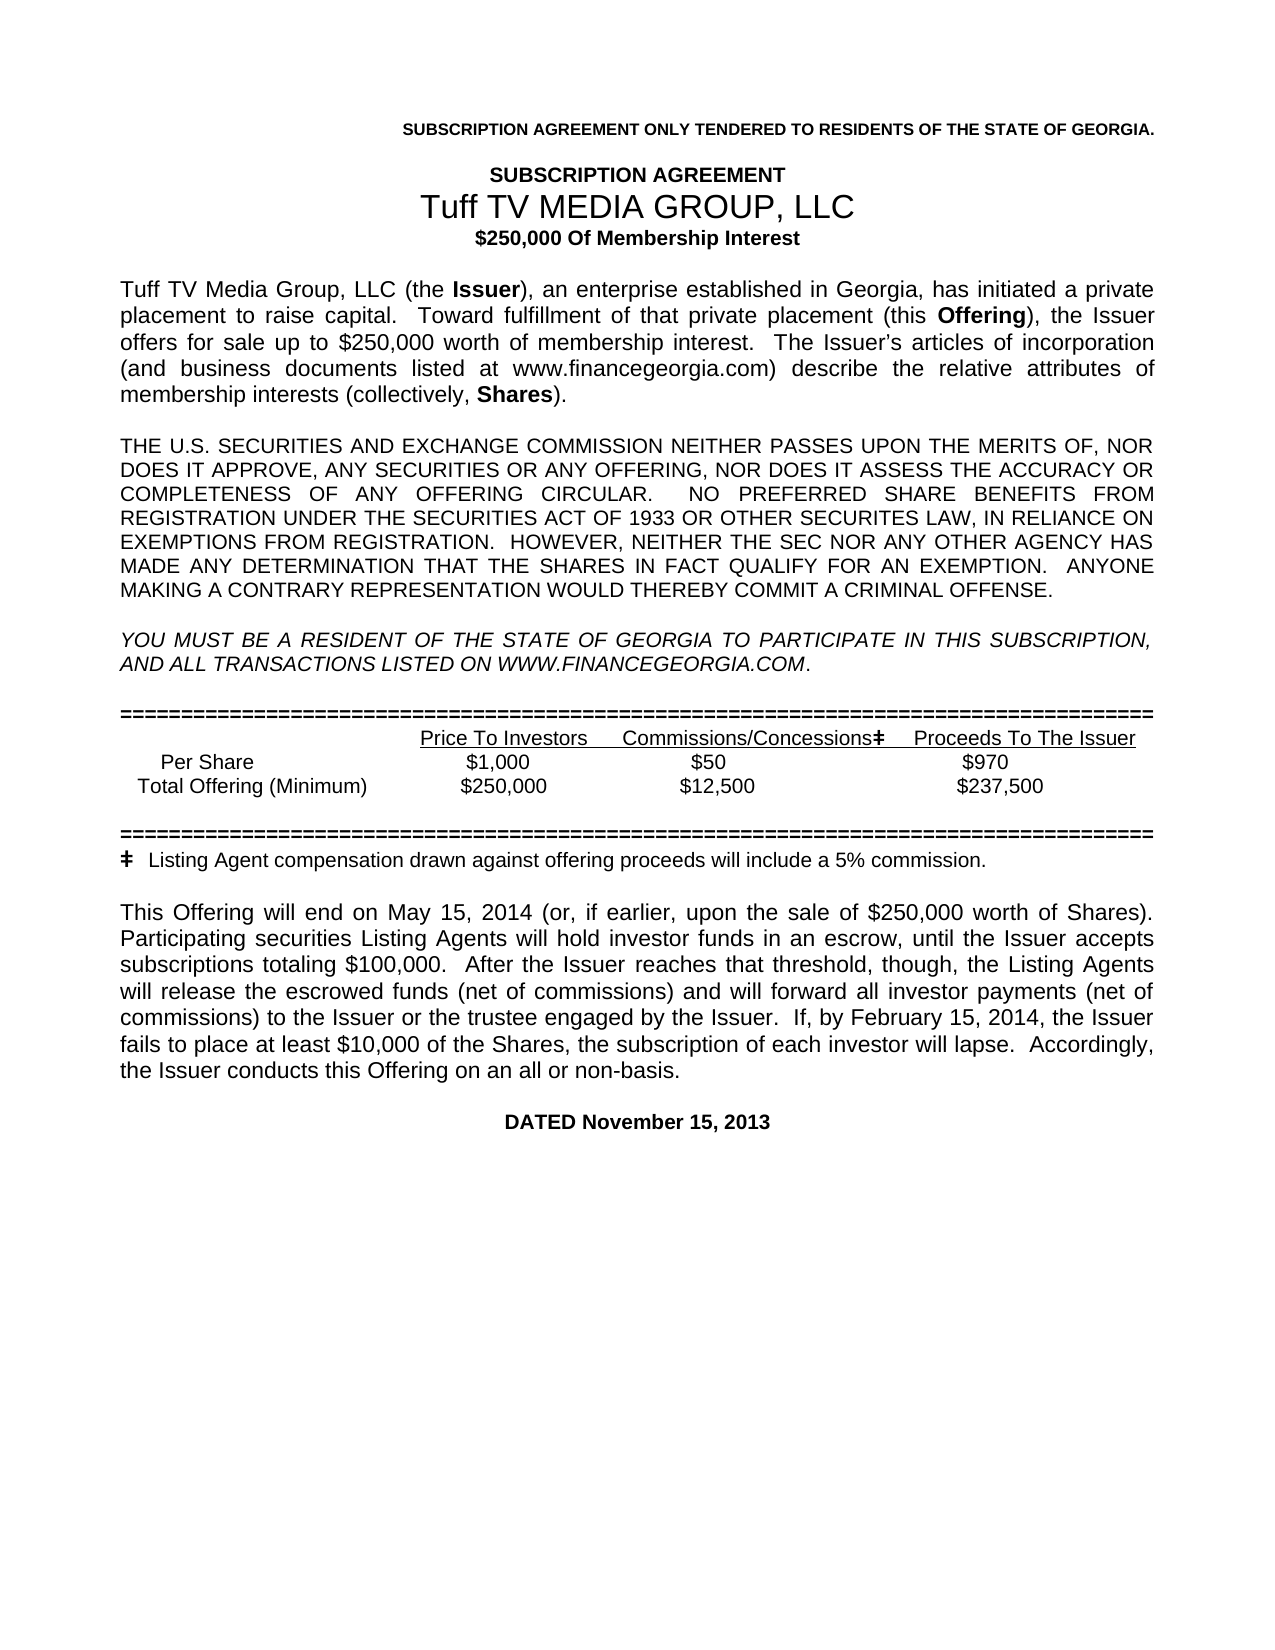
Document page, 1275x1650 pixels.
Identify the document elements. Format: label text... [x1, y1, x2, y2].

text This Offering will end on May 15, 2014 (or, if earlier, upon the sale of $250,000 worth of Shares). Participating securities Listing Agents will hold investor funds in an escrow, until the Issuer accepts subscriptions totaling $100,000. After the Issuer reaches that threshold, though, the Listing Agents will release the escrowed funds (net of commissions) and will forward all investor payments (net of commissions) to the Issuer or the trustee engaged by the Issuer. If, by February 15, 2014, the Issuer fails to place at least $10,000 of the Shares, the subscription of each investor will lapse. Accordingly, the Issuer conducts this Offering on an all or non-basis. [120, 899, 1155, 1083]
text Price To Investors Commissions/Concessionsǂ Proceeds To The Issuer [120, 726, 1155, 750]
text ǂ Listing Agent compensation drawn against offering proceeds will include a 5% commission. [120, 846, 1155, 872]
text Tuff TV Media Group, LLC (the Issuer), an enterprise established in Georgia, has initiated a private placement to raise capital. Toward fulfillment of that private placement (this Offering), the Issuer offers for sale up to $250,000 worth of membership interest. The Issuer’s articles of incorporation (and business documents listed at www.financegeorgia.com) describe the relative attributes of membership interests (collectively, Shares). [120, 276, 1155, 408]
text $250,000 Of Membership Interest [120, 226, 1155, 249]
text SUBSCRIPTION AGREEMENT [120, 163, 1155, 187]
text SUBSCRIPTION AGREEMENT ONLY TENDERED TO RESIDENTS OF THE STATE OF GEORGIA. [120, 120, 1155, 139]
text THE U.S. SECURITIES AND EXCHANGE COMMISSION NEITHER PASSES UPON THE MERITS OF, NOR DOES IT APPROVE, ANY SECURITIES OR ANY OFFERING, NOR DOES IT ASSESS THE ACCURACY OR COMPLETENESS OF ANY OFFERING CIRCULAR. NO PREFERRED SHARE BENEFITS FROM REGISTRATION UNDER THE SECURITIES ACT OF 1933 OR OTHER SECURITES LAW, IN RELIANCE ON EXEMPTIONS FROM REGISTRATION. HOWEVER, NEITHER THE SEC NOR ANY OTHER AGENCY HAS MADE ANY DETERMINATION THAT THE SHARES IN FACT QUALIFY FOR AN EXEMPTION. ANYONE MAKING A CONTRARY REPRESENTATION WOULD THEREBY COMMIT A CRIMINAL OFFENSE. [120, 434, 1155, 602]
text Per Share $1,000 $50 $970 [120, 750, 1155, 774]
text Tuff TV MEDIA GROUP, LLC [120, 187, 1155, 226]
text ===================================================================================== [120, 702, 1155, 726]
text ===================================================================================== [120, 822, 1164, 846]
text Total Offering (Minimum) $250,000 $12,500 $237,500 [120, 774, 1155, 798]
text YOU MUST BE A RESIDENT OF THE STATE OF GEORGIA TO PARTICIPATE IN THIS SUBSCRIPTION, AND ALL TRANSACTIONS LISTED ON WWW.FINANCEGEORGIA.COM. [120, 628, 1155, 676]
text DATED November 15, 2013 [120, 1109, 1155, 1133]
